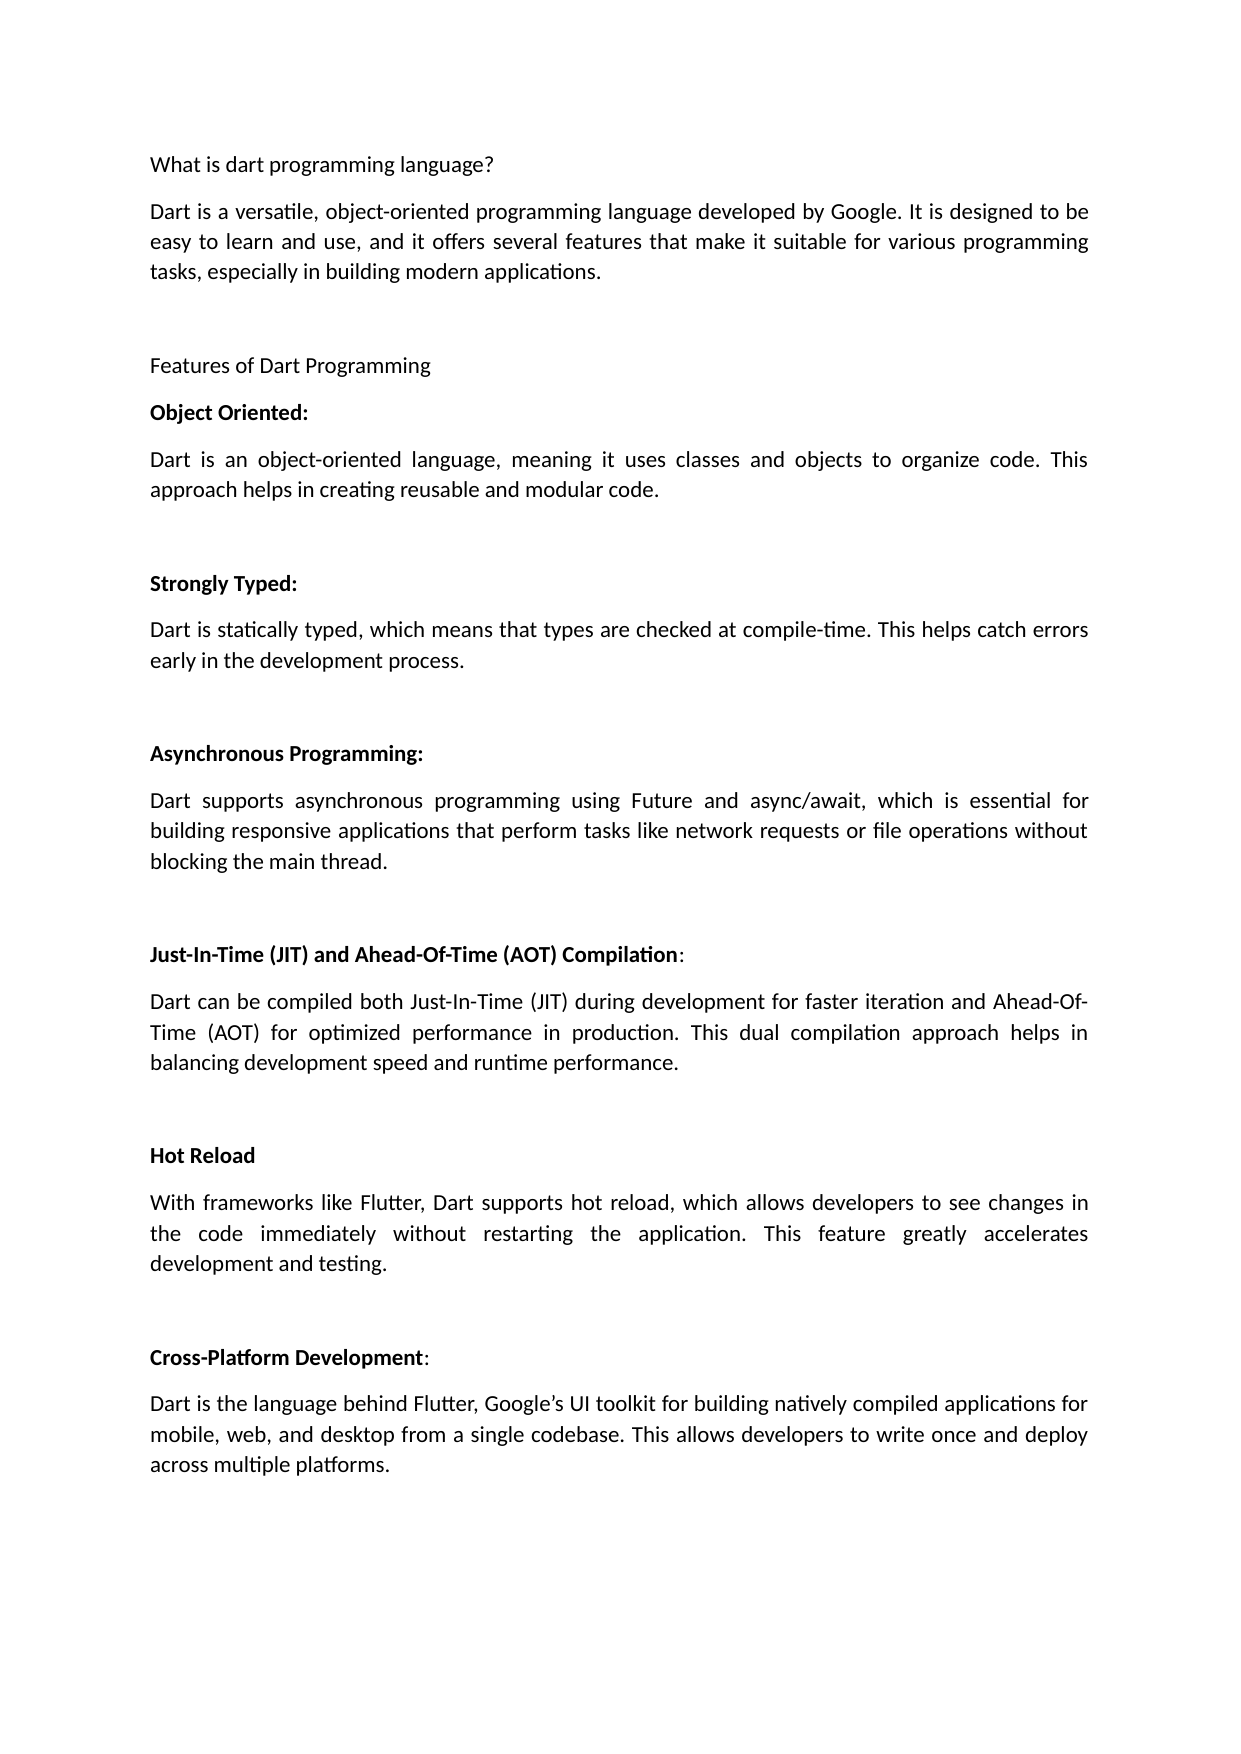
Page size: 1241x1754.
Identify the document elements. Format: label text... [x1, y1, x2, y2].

text Dart is the language behind Flutter, Google’s UI toolkit for building natively compiled applications for mobile, web, and desktop from a single codebase. This allows developers to write once and deploy across multiple platforms. [150, 1389, 1090, 1478]
text Cross-Platform Development: [150, 1343, 1090, 1371]
text Dart supports asynchronous programming using Future and async/await, which is essential for building responsive applications that perform tasks like network requests or file operations without blocking the main thread. [150, 786, 1090, 875]
text Asynchronous Programming: [150, 739, 1090, 768]
text Dart is a versatile, object-oriented programming language developed by Google. It is designed to be easy to learn and use, and it offers several features that make it suitable for various programming tasks, especially in building modern applications. [150, 197, 1090, 285]
text Dart can be compiled both Just-In-Time (JIT) during development for faster iteration and Ahead-Of-Time (AOT) for optimized performance in production. This dual compilation approach helps in balancing development speed and runtime performance. [150, 987, 1090, 1076]
text Object Oriented: [150, 398, 1090, 426]
text Features of Dart Programming [150, 351, 1090, 379]
text Dart is an object-oriented language, meaning it uses classes and objects to organize code. This approach helps in creating reusable and modular code. [150, 445, 1090, 503]
text With frameworks like Flutter, Dart supports hot reload, which allows developers to see changes in the code immediately without restarting the application. This feature greatly accelerates development and testing. [150, 1188, 1090, 1277]
text Just-In-Time (JIT) and Ahead-Of-Time (AOT) Compilation: [150, 941, 1090, 969]
text Hot Reload [150, 1142, 1090, 1170]
text Strongly Typed: [150, 569, 1090, 597]
text Dart is statically typed, which means that types are checked at compile-time. This helps catch errors early in the development process. [150, 616, 1090, 674]
text What is dart programming language? [150, 150, 1090, 178]
